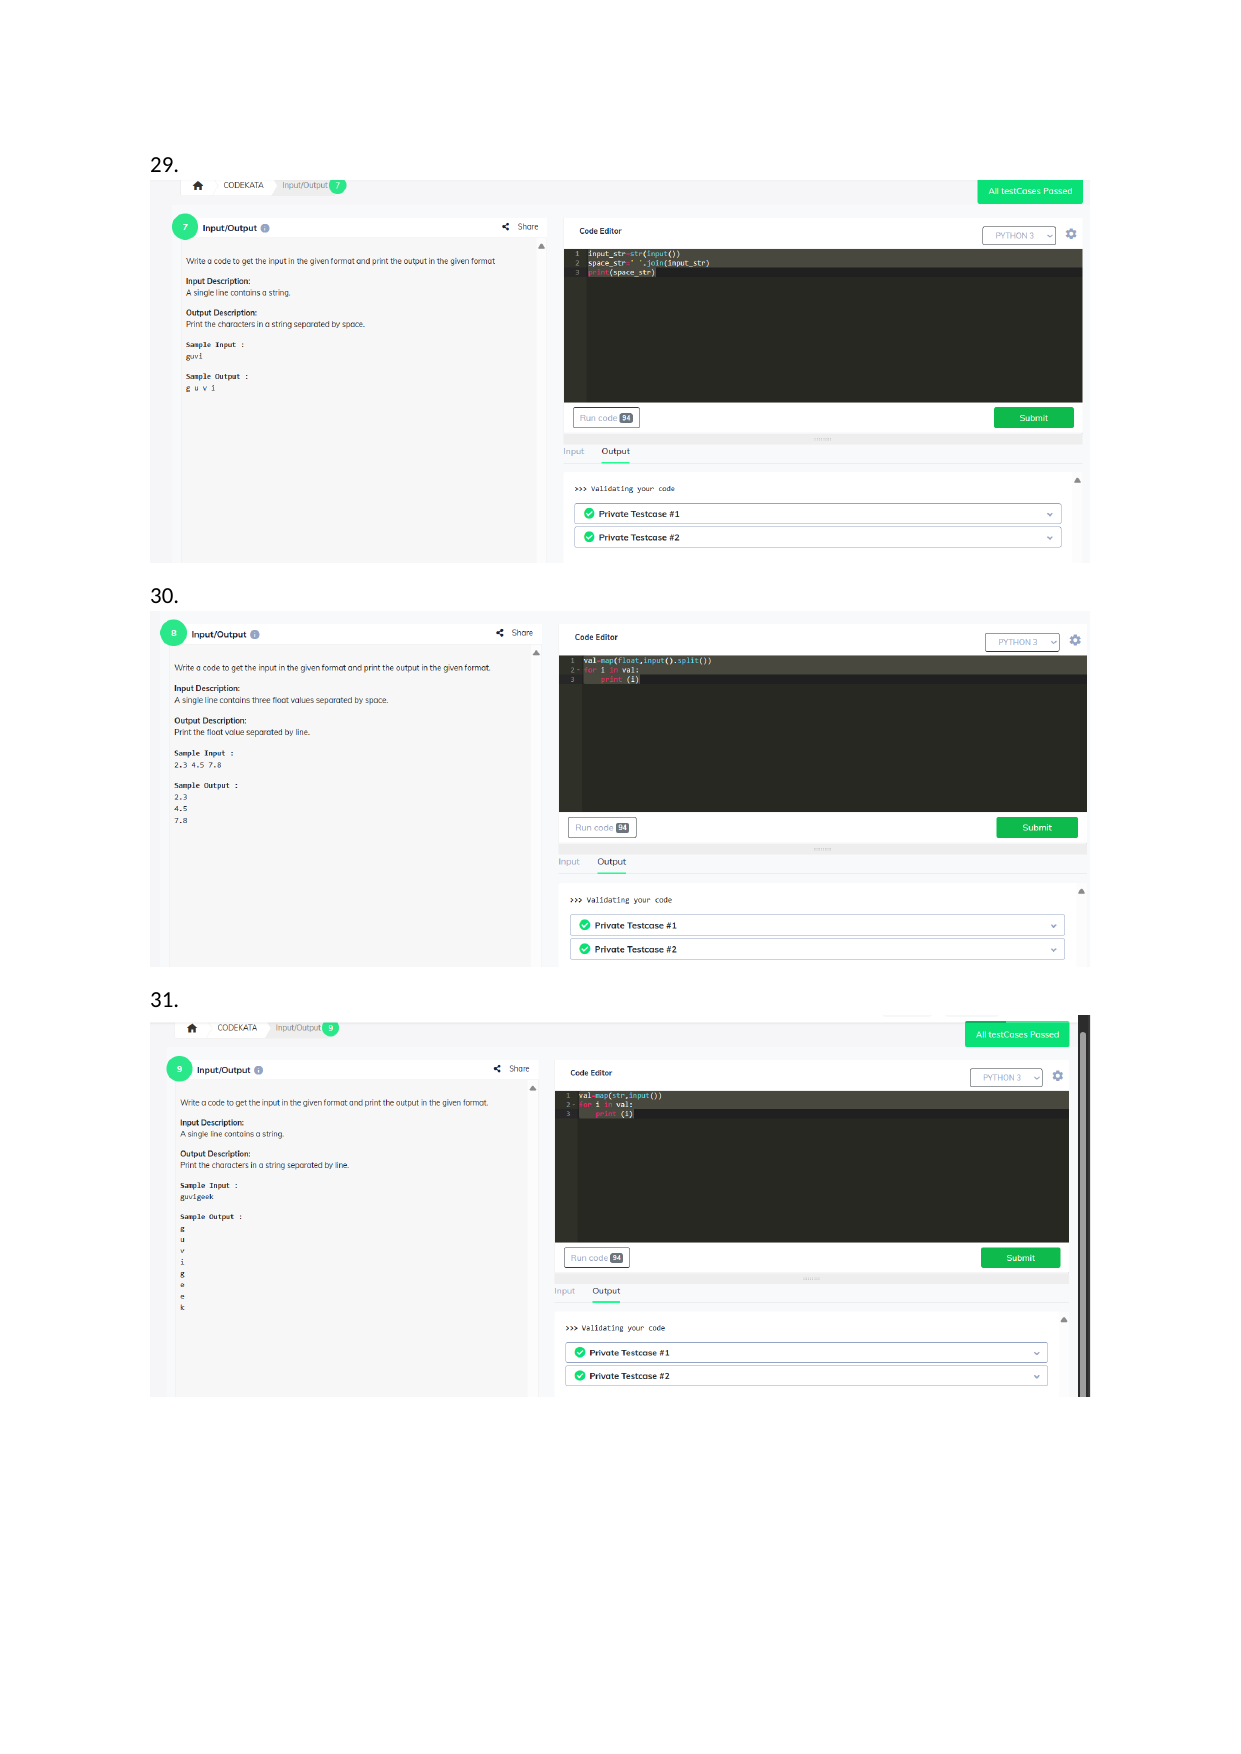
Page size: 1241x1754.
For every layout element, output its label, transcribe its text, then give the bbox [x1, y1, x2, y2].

picture [150, 1015, 1091, 1397]
picture [150, 611, 1091, 967]
text 31. [150, 985, 1090, 1015]
text 30. [150, 581, 1090, 611]
picture [150, 180, 1091, 563]
text 29. [150, 150, 1090, 180]
